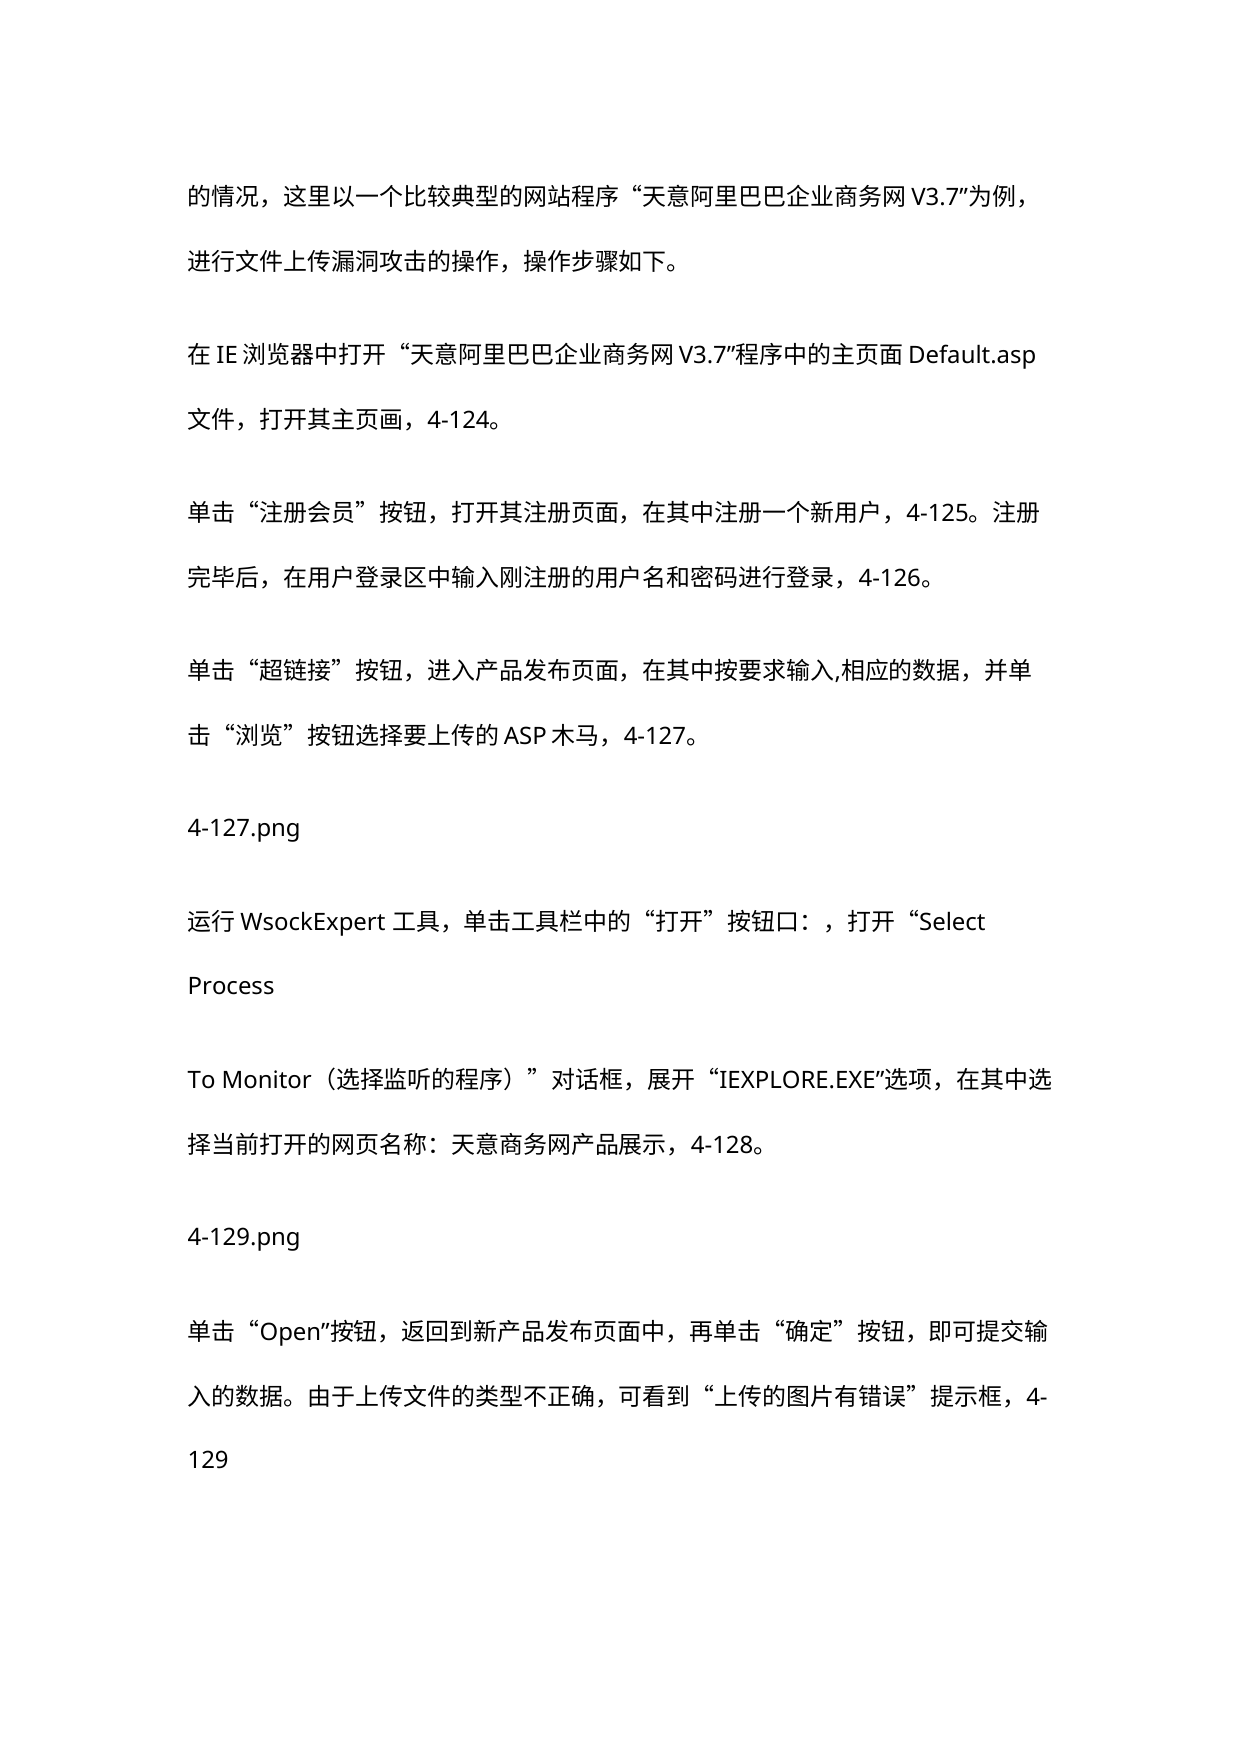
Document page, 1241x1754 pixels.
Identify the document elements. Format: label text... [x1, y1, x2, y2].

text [187, 162, 1053, 292]
text 4-127.png [187, 794, 1053, 859]
text 单击“超链接”按钮，进入产品发布页面，在其中按要求输入,相应的数据，并单击“浏览”按钮选择要上传的ASP木马，4-127。 [187, 636, 1053, 766]
text 单击“Open”按钮，返回到新产品发布页面中，再单击“确定”按钮，即可提交输入的数据。由于上传文件的类型不正确，可看到“上传的图片有错误”提示框，4-129 [187, 1297, 1053, 1492]
text 4-129.png [187, 1204, 1053, 1269]
text 在IE浏览器中打开“天意阿里巴巴企业商务网V3.7”程序中的主页面Default.asp文件，打开其主页画，4-124。 [187, 320, 1053, 450]
text 运行WsockExpert 工具，单击工具栏中的“打开”按钮口：，打开“Select Process [187, 888, 1053, 1018]
text 单击“注册会员”按钮，打开其注册页面，在其中注册一个新用户，4-125。注册完毕后，在用户登录区中输入刚注册的用户名和密码进行登录，4-126。 [187, 478, 1053, 608]
text To Monitor（选择监听的程序）”对话框，展开“IEXPLORE.EXE”选项，在其中选择当前打开的网页名称：天意商务网产品展示，4-128。 [187, 1046, 1053, 1176]
